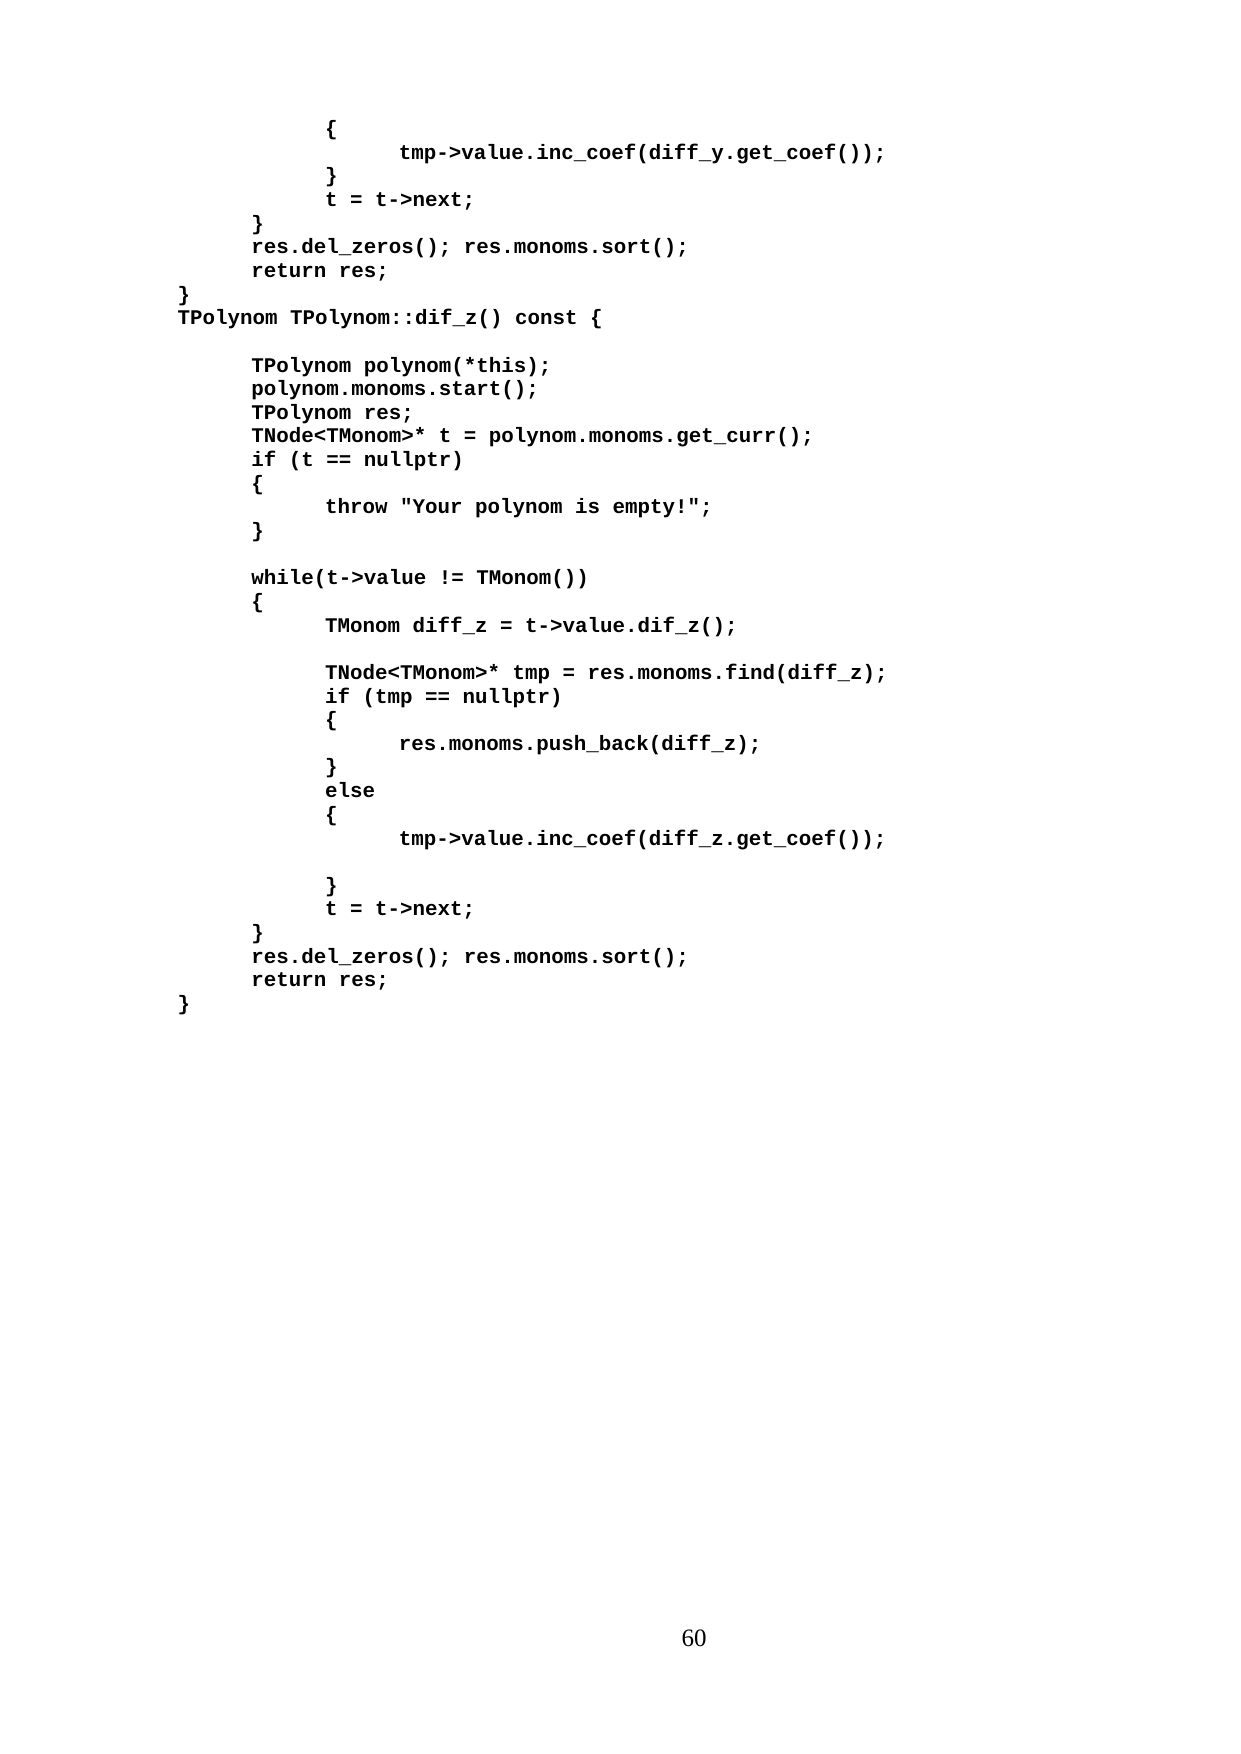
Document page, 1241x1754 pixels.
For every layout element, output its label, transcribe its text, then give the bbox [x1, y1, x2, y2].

text if (tmp == nullptr) [177, 686, 1152, 709]
text { [177, 709, 1152, 733]
text TNode<TMonom>* tmp = res.monoms.find(diff_z); [177, 662, 1152, 686]
text } [177, 757, 1152, 780]
text TPolynom res; [177, 402, 1152, 426]
text } [177, 922, 1152, 946]
text TNode<TMonom>* t = polynom.monoms.get_curr(); [177, 426, 1152, 449]
text t = t->next; [177, 189, 1152, 213]
text res.del_zeros(); res.monoms.sort(); [177, 946, 1152, 969]
text } [177, 284, 1152, 307]
text polynom.monoms.start(); [177, 378, 1152, 402]
text t = t->next; [177, 898, 1152, 922]
text TPolynom polynom(*this); [177, 354, 1152, 378]
text tmp->value.inc_coef(diff_y.get_coef()); [177, 142, 1152, 165]
text { [177, 473, 1152, 496]
text throw "Your polynom is empty!"; [177, 496, 1152, 520]
text res.monoms.push_back(diff_z); [177, 733, 1152, 757]
text } [177, 875, 1152, 898]
text return res; [177, 260, 1152, 284]
text } [177, 520, 1152, 544]
text } [177, 213, 1152, 236]
text TMonom diff_z = t->value.dif_z(); [177, 615, 1152, 638]
text while(t->value != TMonom()) [177, 567, 1152, 591]
text } [177, 993, 1152, 1017]
text { [177, 591, 1152, 615]
text return res; [177, 969, 1152, 993]
text res.del_zeros(); res.monoms.sort(); [177, 236, 1152, 260]
text tmp->value.inc_coef(diff_z.get_coef()); [177, 827, 1152, 851]
text { [177, 804, 1152, 827]
text TPolynom TPolynom::dif_z() const { [177, 307, 1152, 331]
text { [177, 118, 1152, 142]
text } [177, 165, 1152, 189]
text else [177, 780, 1152, 804]
text if (t == nullptr) [177, 449, 1152, 473]
